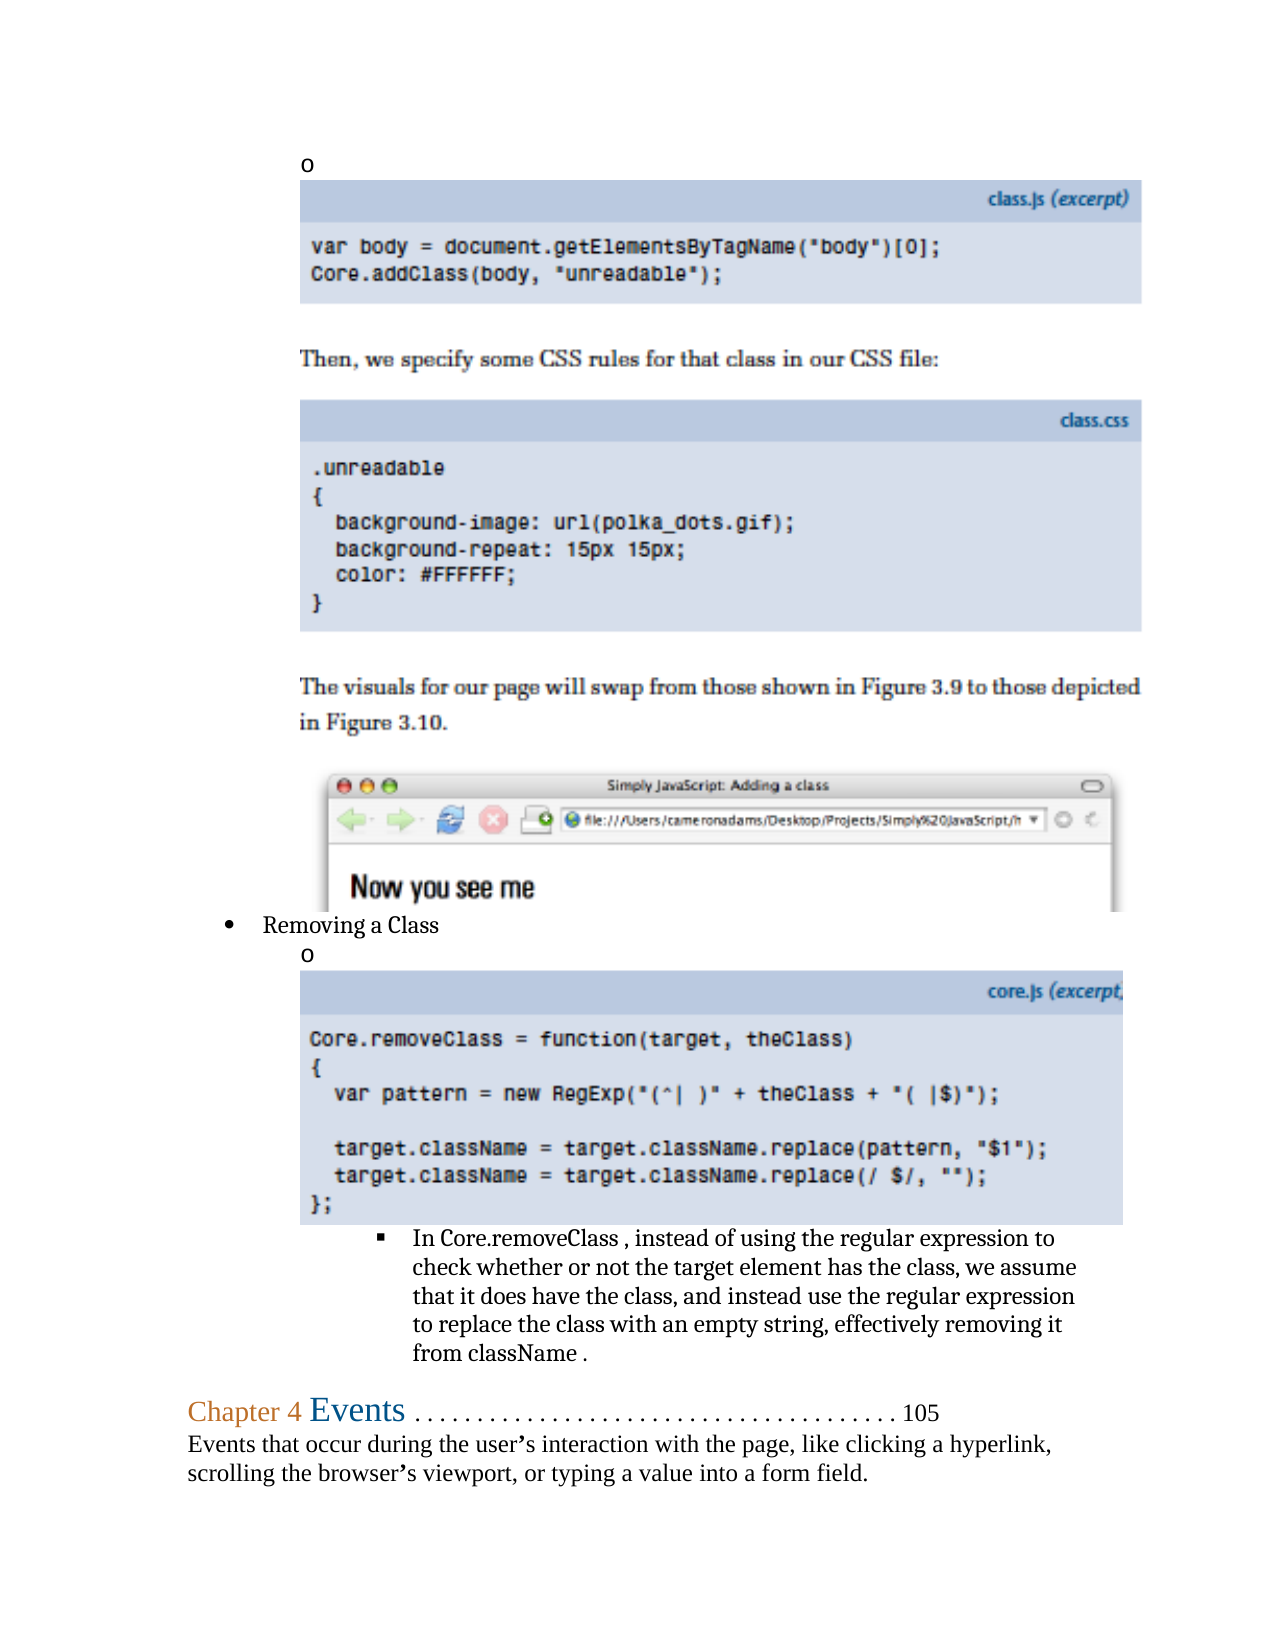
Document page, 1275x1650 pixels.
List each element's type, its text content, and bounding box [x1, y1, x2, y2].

list Removing a Class [225, 911, 1087, 940]
text Chapter 4 Events . . . . . . . . . . . . . . . . . . . . . . . . . . . . . . . . . . . . . . . 105 [187, 1389, 1087, 1429]
picture [300, 970, 1123, 1225]
picture [300, 180, 1163, 912]
list In Core.removeClass , instead of using the regular expression to check whether or not the target element has the class, we assume that it does have the class, and instead use the regular expression to replace the class with an empty string, effectively removing it from className . [375, 1225, 1087, 1368]
text Events that occur during the user’s interaction with the page, like clicking a hyperlink, scrolling the browser’s viewport, or typing a value into a form field. [187, 1429, 1087, 1487]
